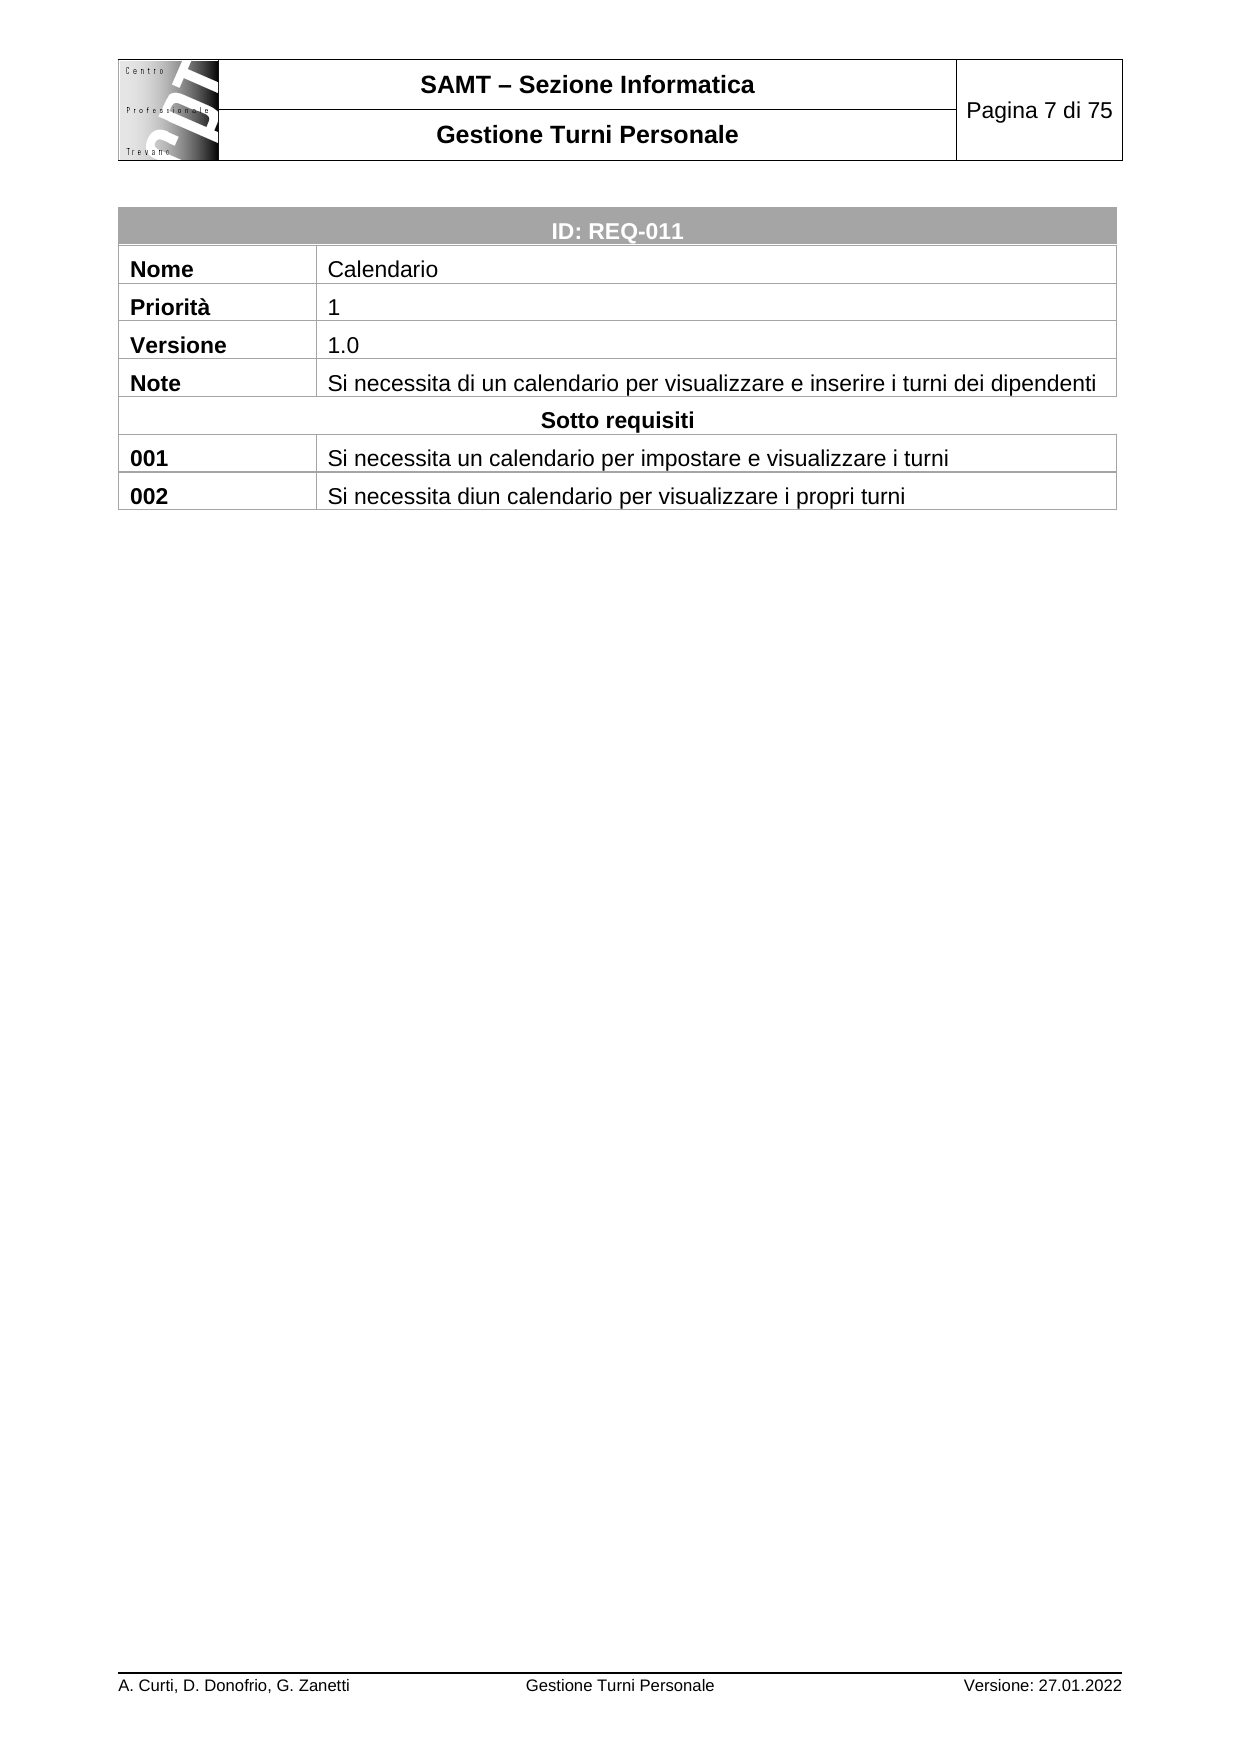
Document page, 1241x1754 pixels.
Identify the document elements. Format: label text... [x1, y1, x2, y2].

table_cell 1.0 [317, 321, 1116, 358]
table_header ID: REQ-011 [119, 208, 1117, 244]
table_cell Si necessita un calendario per impostare e visualizzare i turni [317, 435, 1116, 471]
table_cell Sotto requisiti [119, 397, 1117, 434]
table_cell Priorità [119, 284, 316, 320]
table_cell Nome [119, 246, 316, 282]
table_cell Si necessita diun calendario per visualizzare i propri turni [317, 473, 1116, 509]
table_cell Versione [119, 321, 316, 358]
table_cell Calendario [317, 246, 1116, 282]
table_cell 1 [317, 284, 1116, 320]
table_cell 001 [119, 435, 316, 471]
table_cell Si necessita di un calendario per visualizzare e inserire i turni dei dipendenti [317, 359, 1116, 396]
table_cell Note [119, 359, 316, 396]
table_cell 002 [119, 473, 316, 509]
picture [118, 60, 219, 160]
